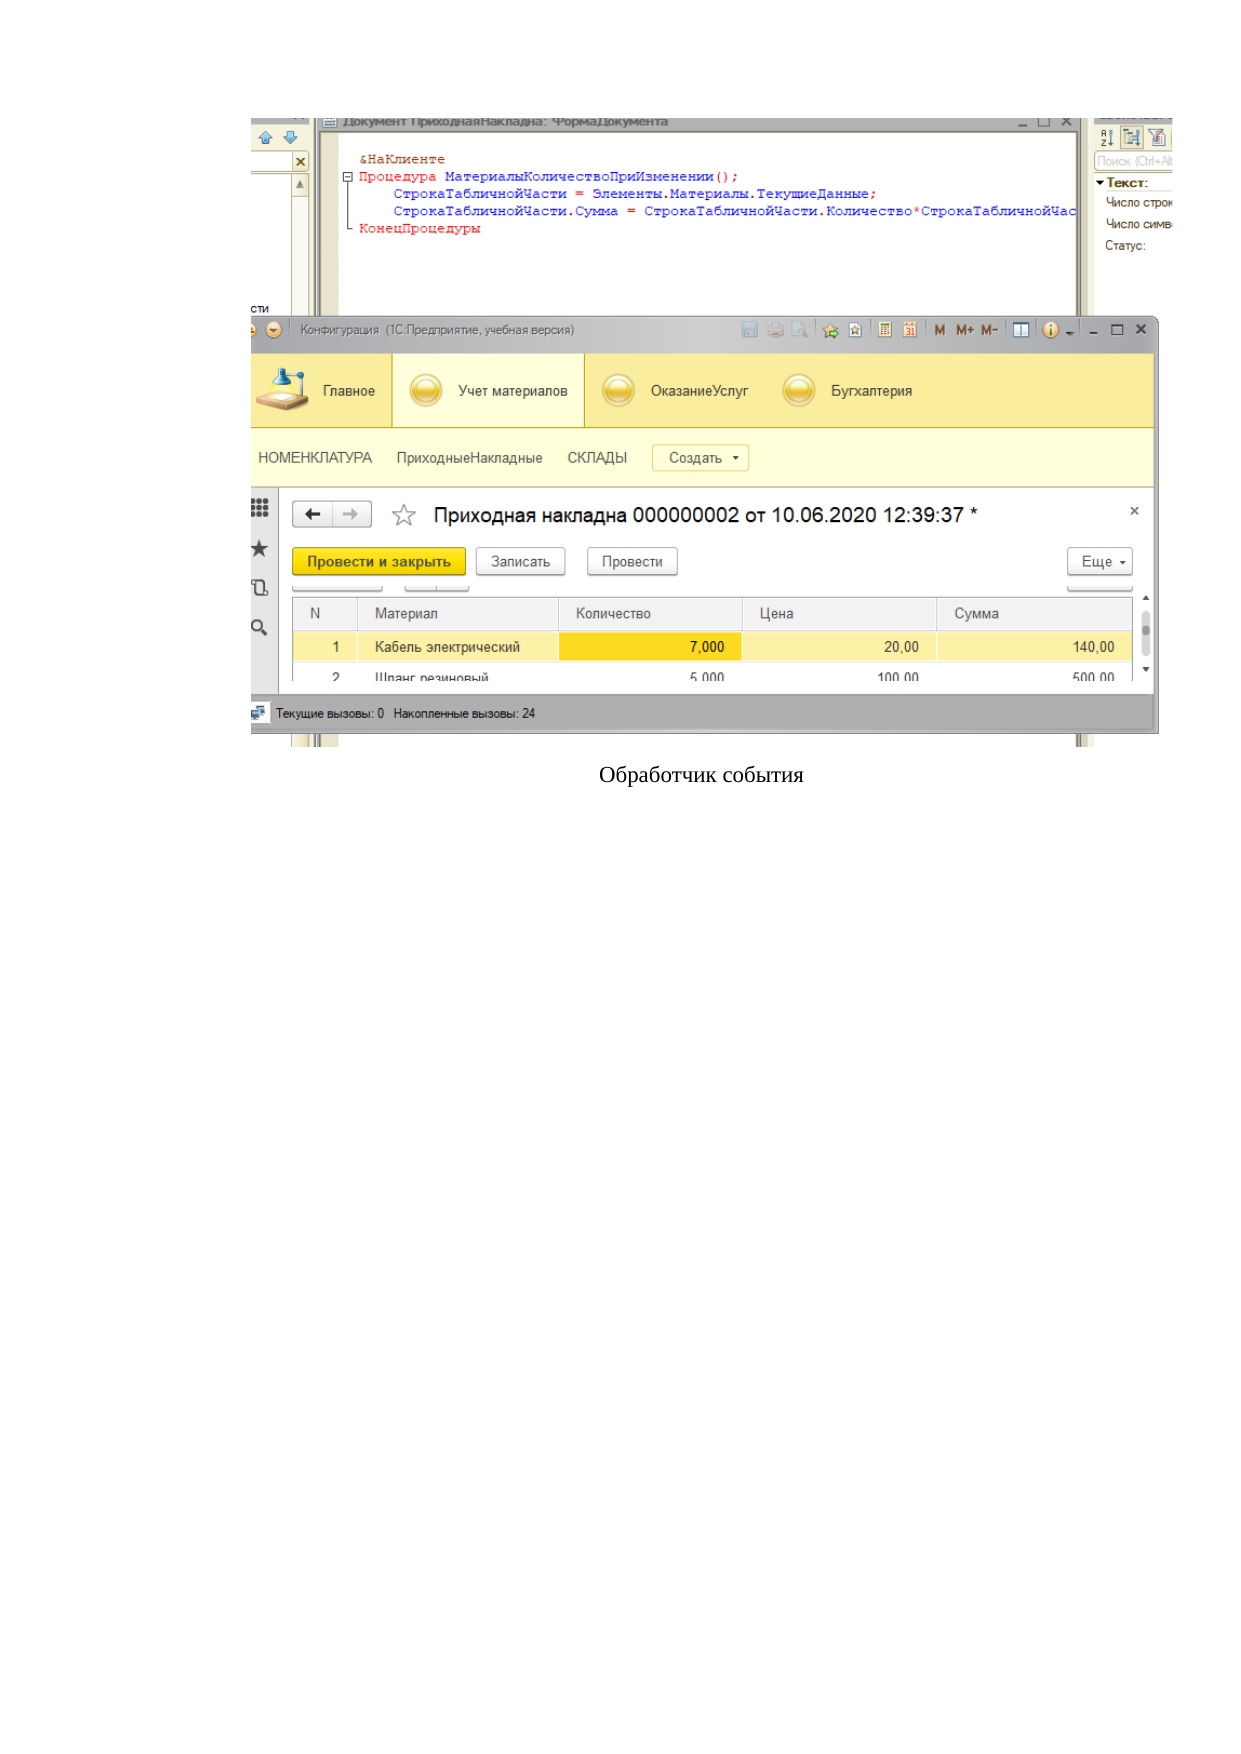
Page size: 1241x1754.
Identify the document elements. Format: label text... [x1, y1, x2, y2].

picture [251, 118, 1173, 747]
text Обработчик события [177, 761, 1152, 787]
